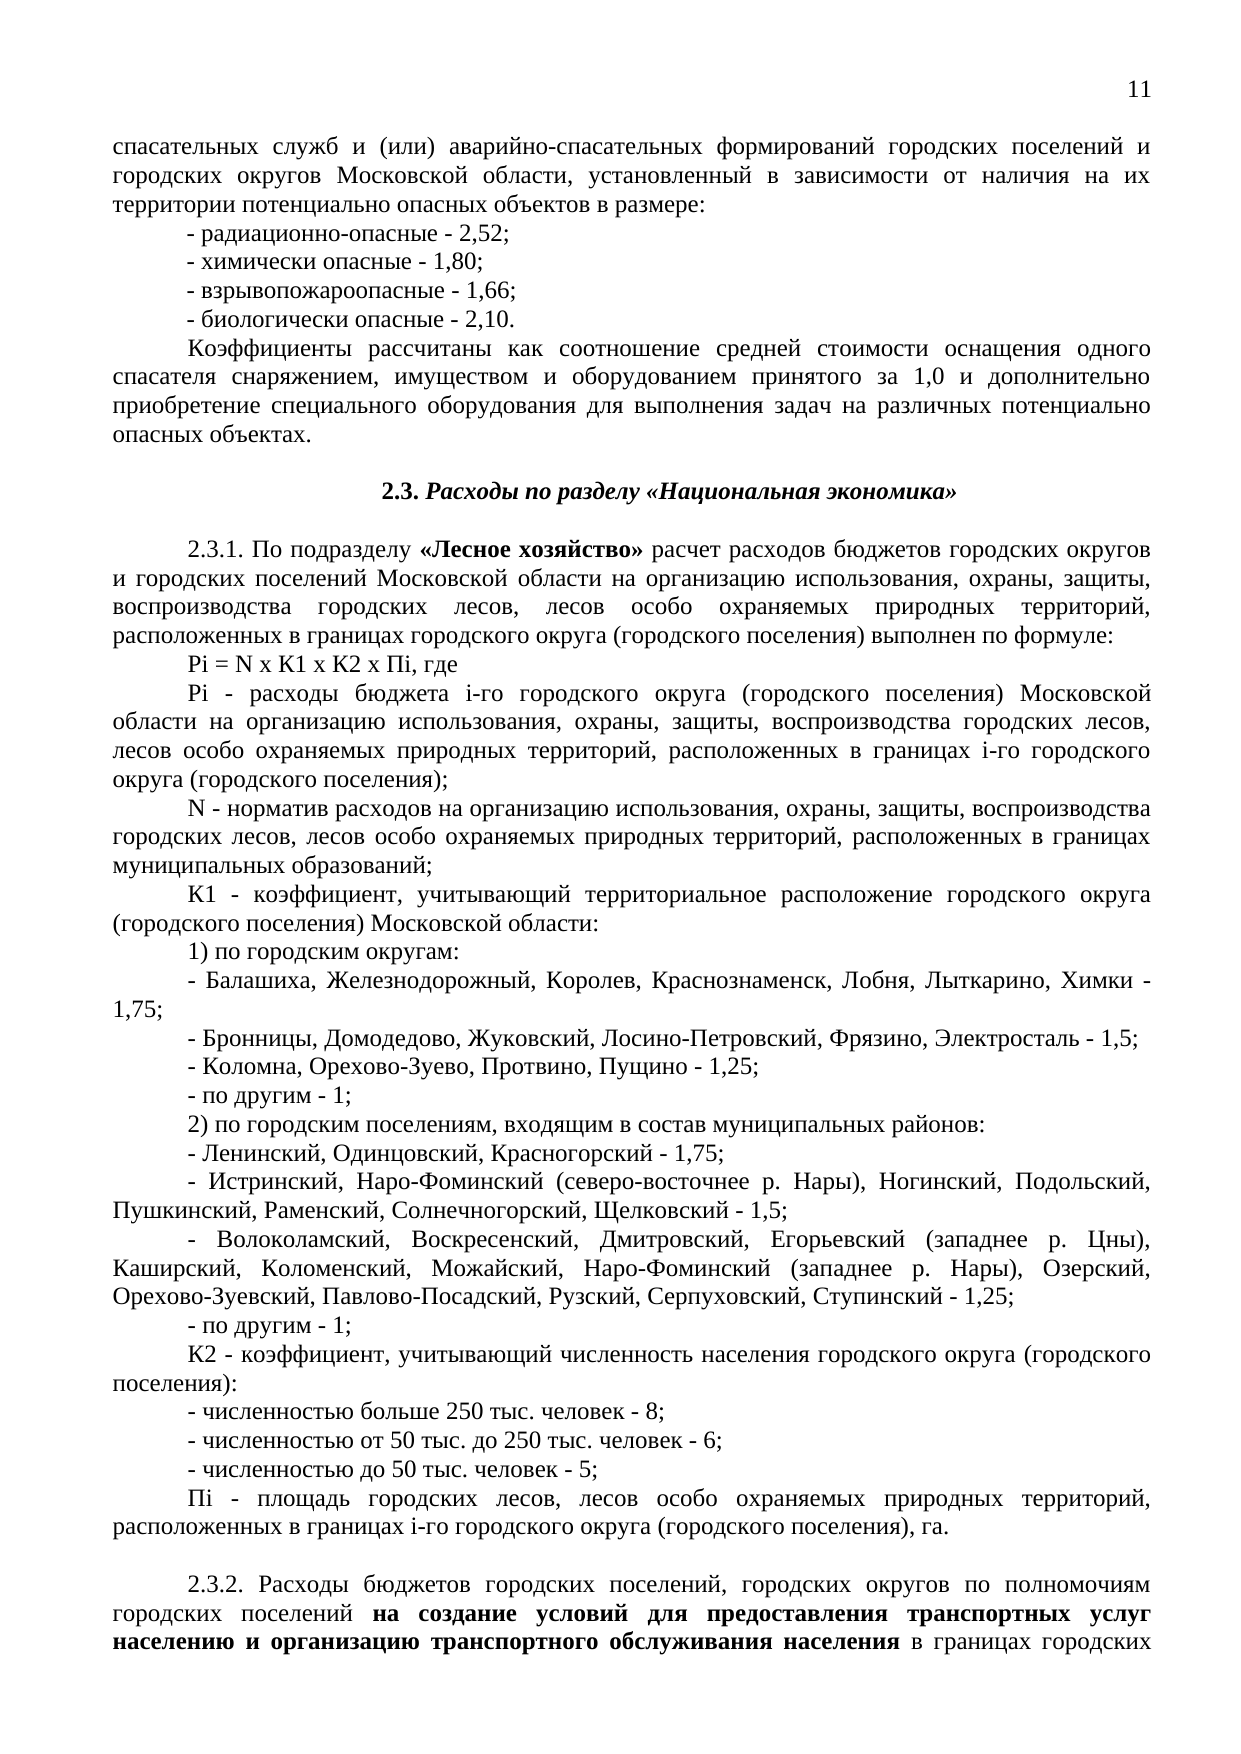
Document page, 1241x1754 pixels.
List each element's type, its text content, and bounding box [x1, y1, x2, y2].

text - биологически опасные - 2,10. [112, 304, 1152, 333]
text - Бронницы, Домодедово, Жуковский, Лосино-Петровский, Фрязино, Электросталь - 1,5; [112, 1023, 1152, 1051]
text - численностью от 50 тыс. до 250 тыс. человек - 6; [112, 1425, 1152, 1454]
text Пi - площадь городских лесов, лесов особо охраняемых природных территорий, расположенных в границах i-го городского округа (городского поселения), га. [112, 1483, 1152, 1540]
text - радиационно-опасные - 2,52; [112, 218, 1152, 246]
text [112, 102, 1152, 218]
text - Волоколамский, Воскресенский, Дмитровский, Егорьевский (западнее р. Цны), Каширский, Коломенский, Можайский, Наро-Фоминский (западнее р. Нары), Озерский, Орехово-Зуевский, Павлово-Посадский, Рузский, Серпуховский, Ступинский - 1,25; [112, 1224, 1152, 1310]
text - численностью больше 250 тыс. человек - 8; [112, 1396, 1152, 1425]
text К2 - коэффициент, учитывающий численность населения городского округа (городского поселения): [112, 1339, 1152, 1396]
text - химически опасные - 1,80; [112, 246, 1152, 275]
text - Ленинский, Одинцовский, Красногорский - 1,75; [112, 1138, 1152, 1166]
text 2) по городским поселениям, входящим в состав муниципальных районов: [112, 1109, 1152, 1138]
text 2.3. Расходы по разделу «Национальная экономика» [112, 476, 1152, 505]
text - численностью до 50 тыс. человек - 5; [112, 1454, 1152, 1483]
text Рi = N x К1 x К2 x Пi, где [112, 649, 1152, 678]
text - Балашиха, Железнодорожный, Королев, Краснознаменск, Лобня, Лыткарино, Химки - 1,75; [112, 965, 1152, 1023]
text - по другим - 1; [112, 1310, 1152, 1339]
text 2.3.1. По подразделу «Лесное хозяйство» расчет расходов бюджетов городских округов и городских поселений Московской области на организацию использования, охраны, защиты, воспроизводства городских лесов, лесов особо охраняемых природных территорий, расположенных в границах городского округа (городского поселения) выполнен по формуле: [112, 534, 1152, 649]
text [112, 1569, 1152, 1655]
text Рi - расходы бюджета i-го городского округа (городского поселения) Московской области на организацию использования, охраны, защиты, воспроизводства городских лесов, лесов особо охраняемых природных территорий, расположенных в границах i-го городского округа (городского поселения); [112, 678, 1152, 793]
text Коэффициенты рассчитаны как соотношение средней стоимости оснащения одного спасателя снаряжением, имуществом и оборудованием принятого за 1,0 и дополнительно приобретение специального оборудования для выполнения задач на различных потенциально опасных объектах. [112, 333, 1152, 448]
text - по другим - 1; [112, 1080, 1152, 1109]
text - Коломна, Орехово-Зуево, Протвино, Пущино - 1,25; [112, 1051, 1152, 1080]
text 1) по городским округам: [112, 936, 1152, 965]
text К1 - коэффициент, учитывающий территориальное расположение городского округа (городского поселения) Московской области: [112, 879, 1152, 936]
text - взрывопожароопасные - 1,66; [112, 275, 1152, 304]
text - Истринский, Наро-Фоминский (северо-восточнее р. Нары), Ногинский, Подольский, Пушкинский, Раменский, Солнечногорский, Щелковский - 1,5; [112, 1166, 1152, 1224]
text N - норматив расходов на организацию использования, охраны, защиты, воспроизводства городских лесов, лесов особо охраняемых природных территорий, расположенных в границах муниципальных образований; [112, 793, 1152, 879]
